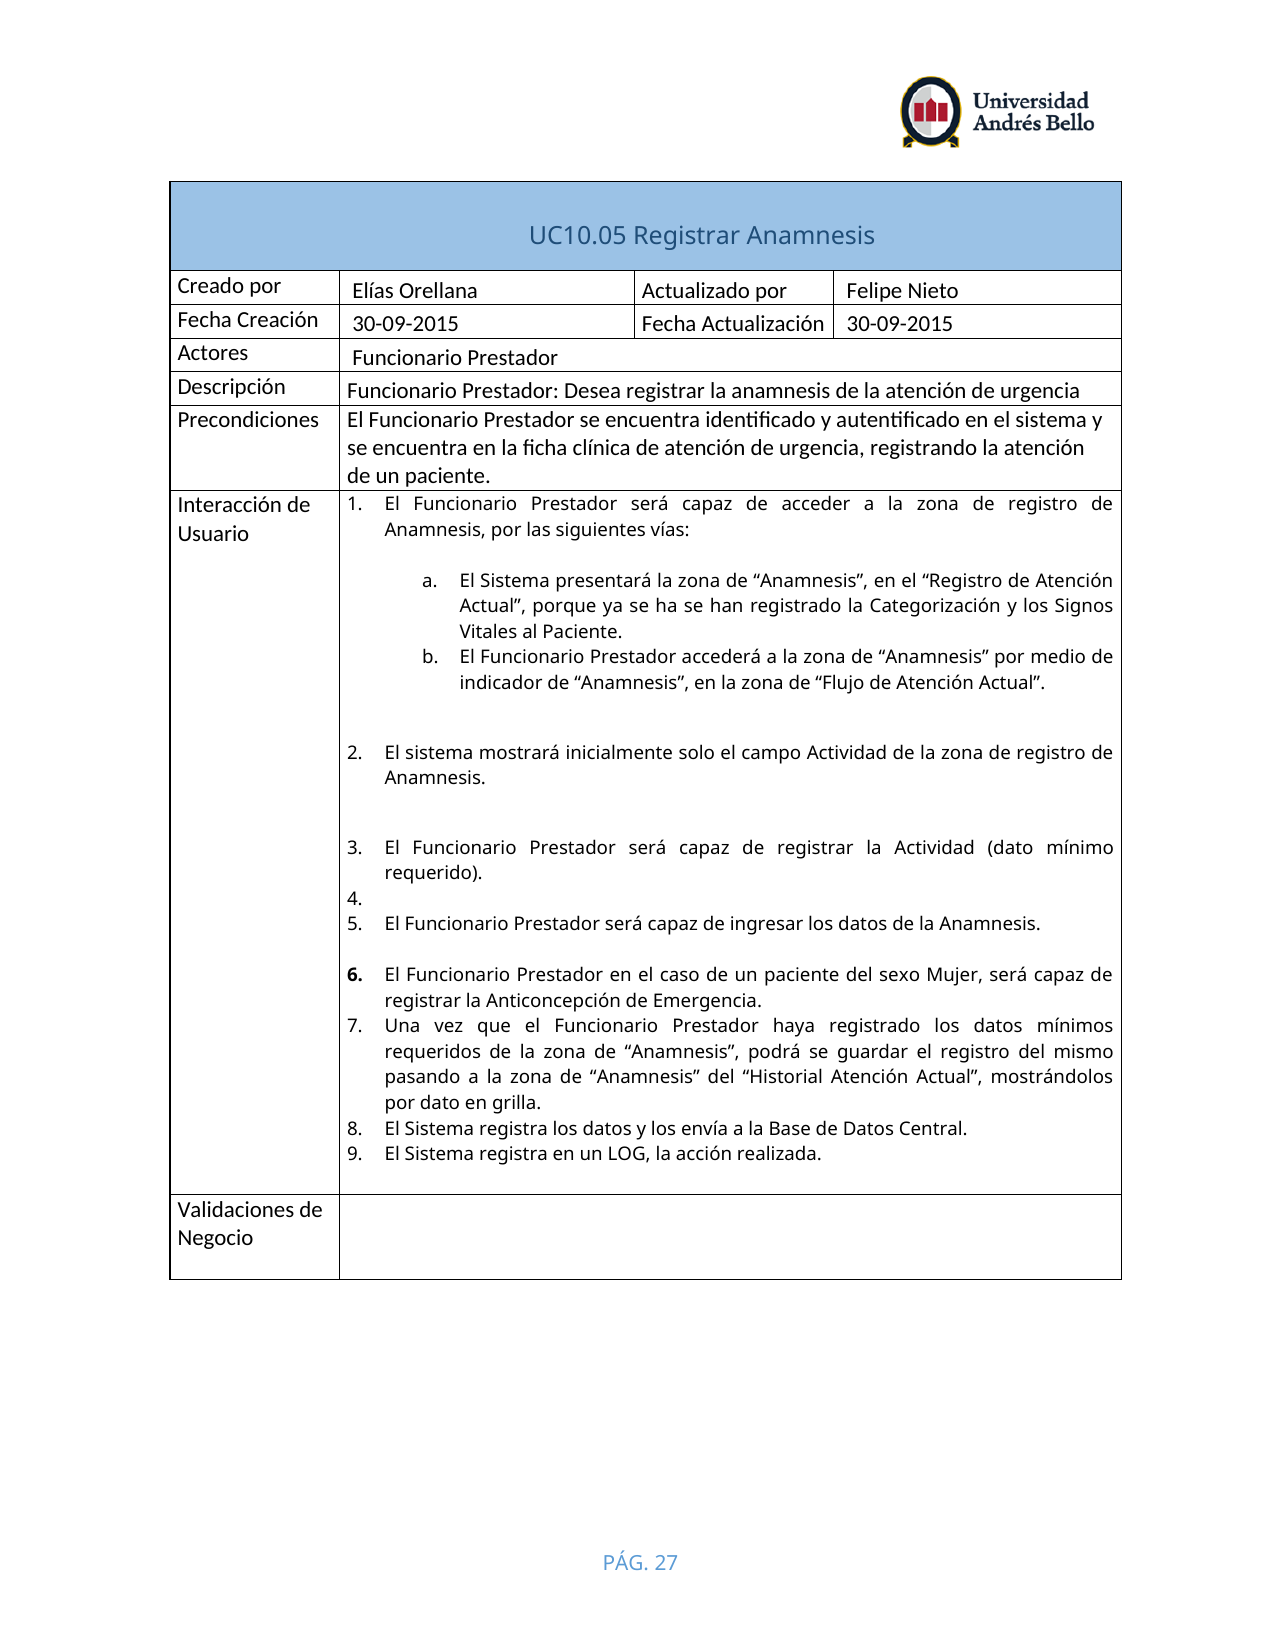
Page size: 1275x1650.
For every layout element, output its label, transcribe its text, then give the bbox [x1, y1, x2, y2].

table_cell Descripción [171, 372, 339, 404]
table_cell Felipe Nieto [834, 271, 1121, 304]
table_cell Fecha Actualización [635, 305, 833, 337]
table_cell Creado por [171, 271, 339, 304]
table_cell Actualizado por [635, 271, 833, 304]
table_cell Funcionario Prestador: Desea registrar la anamnesis de la atención de urgencia [340, 372, 1121, 404]
table_cell 30-09-2015 [834, 305, 1121, 337]
table_cell El Funcionario Prestador será capaz de acceder a la zona de registro de Anamnesis, por las siguientes vías: El Sistema presentará la zona de “Anamnesis”, en el “Registro de Atención Actual”, porque ya se ha se han registrado la Categorización y los Signos Vitales al Paciente. El Funcionario Prestador accederá a la zona de “Anamnesis” por medio de indicador de “Anamnesis”, en la zona de “Flujo de Atención Actual”. El sistema mostrará inicialmente solo el campo Actividad de la zona de registro de Anamnesis. El Funcionario Prestador será capaz de registrar la Actividad (dato mínimo requerido). El Funcionario Prestador será capaz de ingresar los datos de la Anamnesis. El Funcionario Prestador en el caso de un paciente del sexo Mujer, será capaz de registrar la Anticoncepción de Emergencia. Una vez que el Funcionario Prestador haya registrado los datos mínimos requeridos de la zona de “Anamnesis”, podrá se guardar el registro del mismo pasando a la zona de “Anamnesis” del “Historial Atención Actual”, mostrándolos por dato en grilla. El Sistema registra los datos y los envía a la Base de Datos Central. El Sistema registra en un LOG, la acción realizada. [340, 491, 1121, 1194]
table_cell 30-09-2015 [340, 305, 634, 337]
table_cell Validaciones de Negocio [171, 1195, 339, 1279]
picture [898, 73, 1098, 153]
table_cell El Funcionario Prestador se encuentra identificado y autentificado en el sistema y se encuentra en la ficha clínica de atención de urgencia, registrando la atención de un paciente. [340, 406, 1121, 489]
table_cell Actores [171, 339, 339, 371]
table_cell Interacción de Usuario [171, 491, 339, 1194]
table_cell Funcionario Prestador [340, 339, 1121, 371]
table_cell [340, 1195, 1121, 1279]
table_cell Fecha Creación [171, 305, 339, 337]
table_cell Elías Orellana [340, 271, 634, 304]
table_cell Precondiciones [171, 406, 339, 489]
table_header UC10.05 Registrar Anamnesis [171, 182, 1121, 270]
